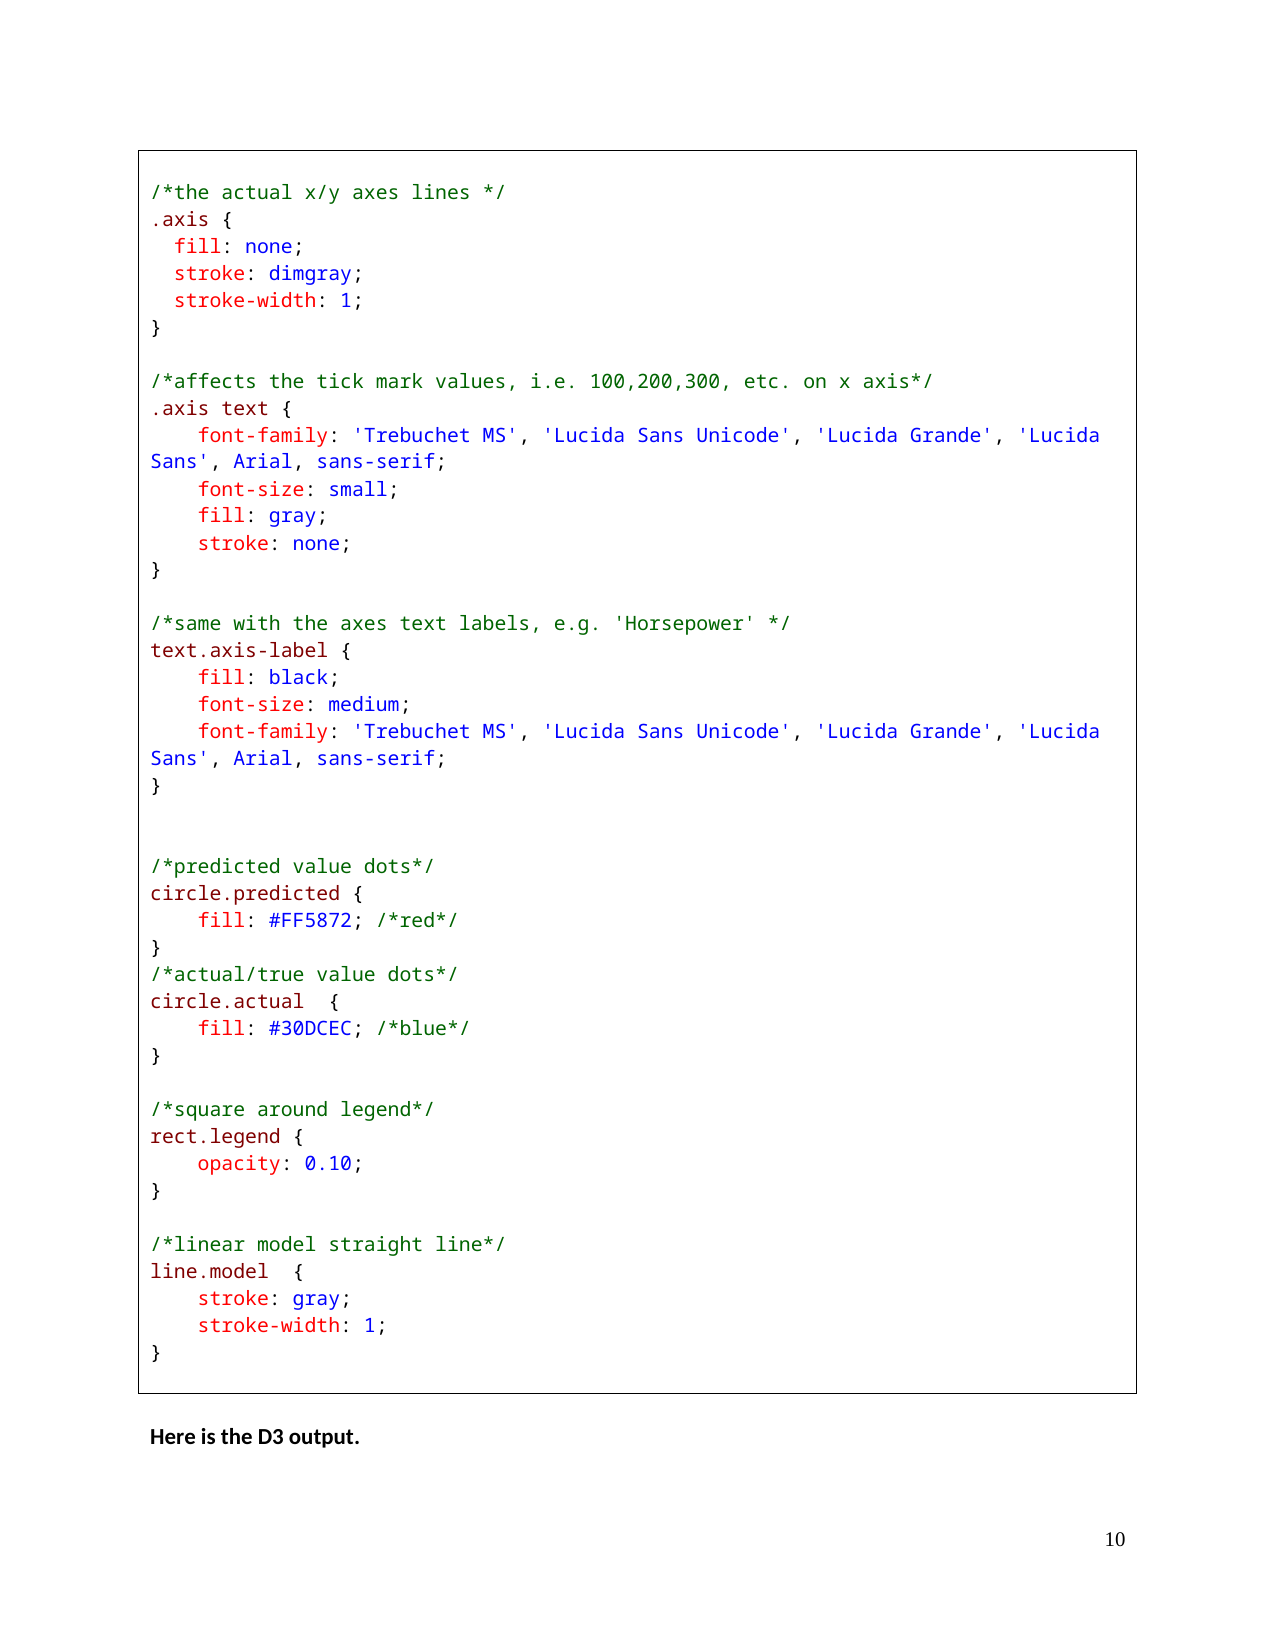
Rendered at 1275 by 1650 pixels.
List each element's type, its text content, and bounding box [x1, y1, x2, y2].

text Here is the D3 output. [150, 1422, 1125, 1450]
